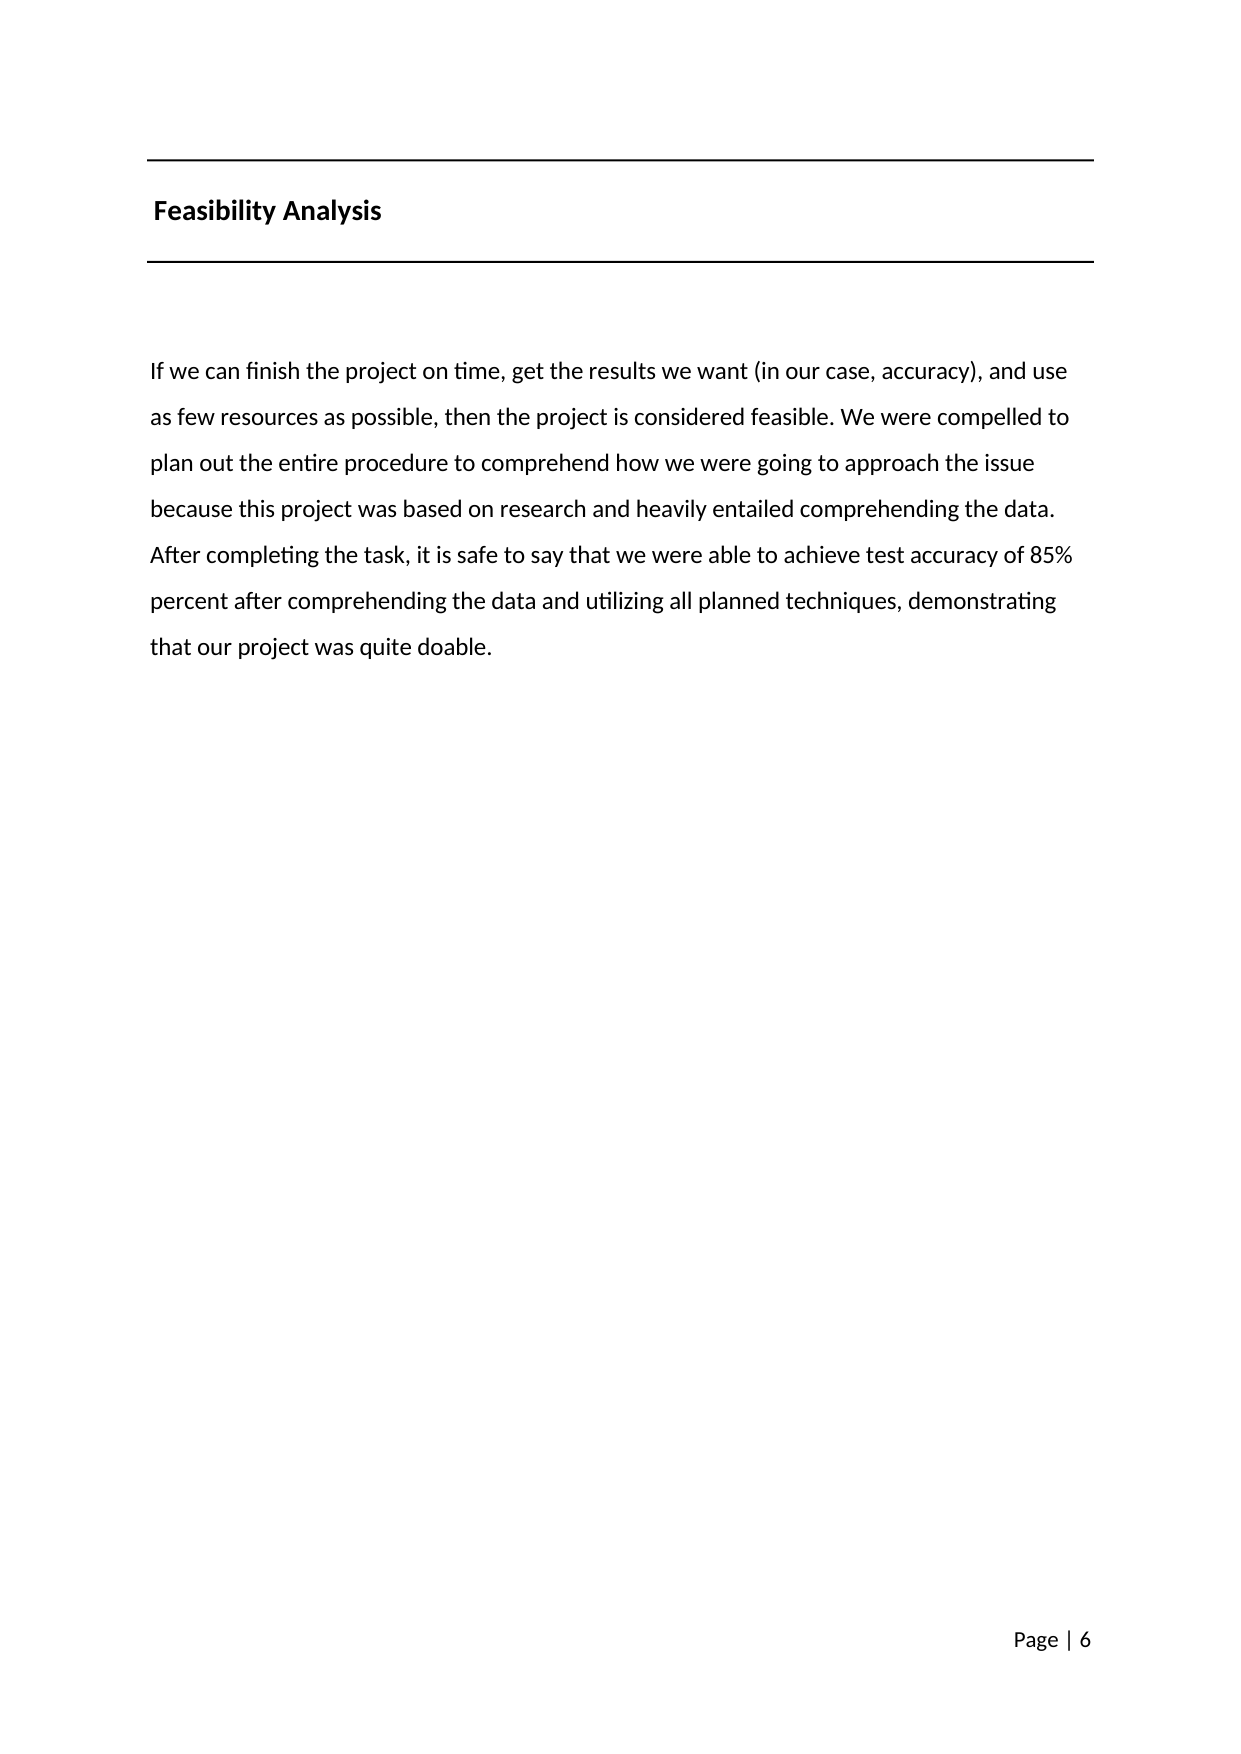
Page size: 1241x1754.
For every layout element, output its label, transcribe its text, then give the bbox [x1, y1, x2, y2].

text If we can finish the project on time, get the results we want (in our case, accuracy), and use as few resources as possible, then the project is considered feasible. We were compelled to plan out the entire procedure to comprehend how we were going to approach the issue because this project was based on research and heavily entailed comprehending the data. After completing the task, it is safe to say that we were able to achieve test accuracy of 85% percent after comprehending the data and utilizing all planned techniques, demonstrating that our project was quite doable. [150, 355, 1089, 662]
